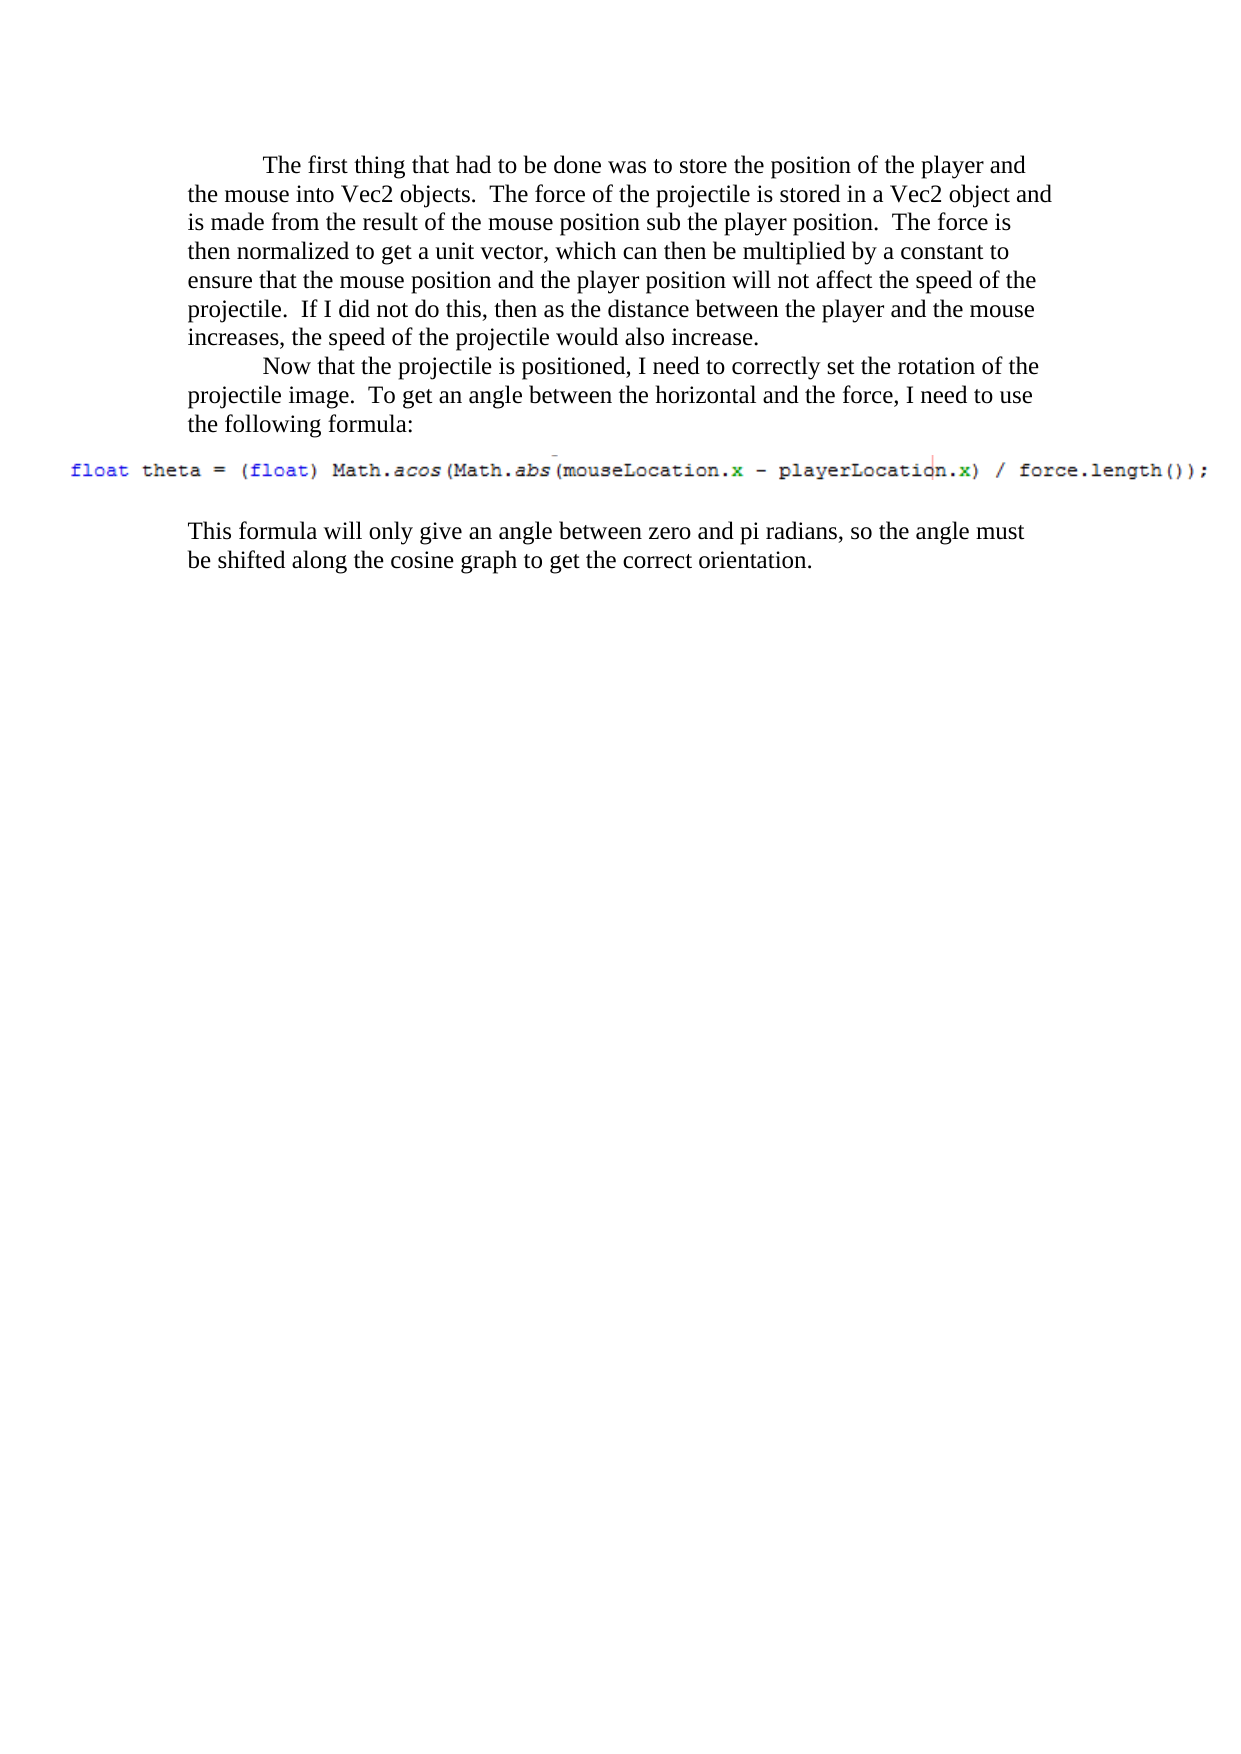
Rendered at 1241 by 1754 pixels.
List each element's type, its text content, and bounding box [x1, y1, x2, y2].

picture [58, 455, 1208, 480]
text Now that the projectile is positioned, I need to correctly set the rotation of the projectile image. To get an angle between the horizontal and the force, I need to use the following formula: [187, 351, 1053, 437]
text The first thing that had to be done was to store the position of the player and the mouse into Vec2 objects. The force of the projectile is stored in a Vec2 object and is made from the result of the mouse position sub the player position. The force is then normalized to get a unit vector, which can then be multiplied by a constant to ensure that the mouse position and the player position will not affect the speed of the projectile. If I did not do this, then as the distance between the player and the mouse increases, the speed of the projectile would also increase. [187, 150, 1053, 351]
text This formula will only give an angle between zero and pi radians, so the angle must be shifted along the cosine graph to get the correct orientation. [187, 480, 1053, 574]
